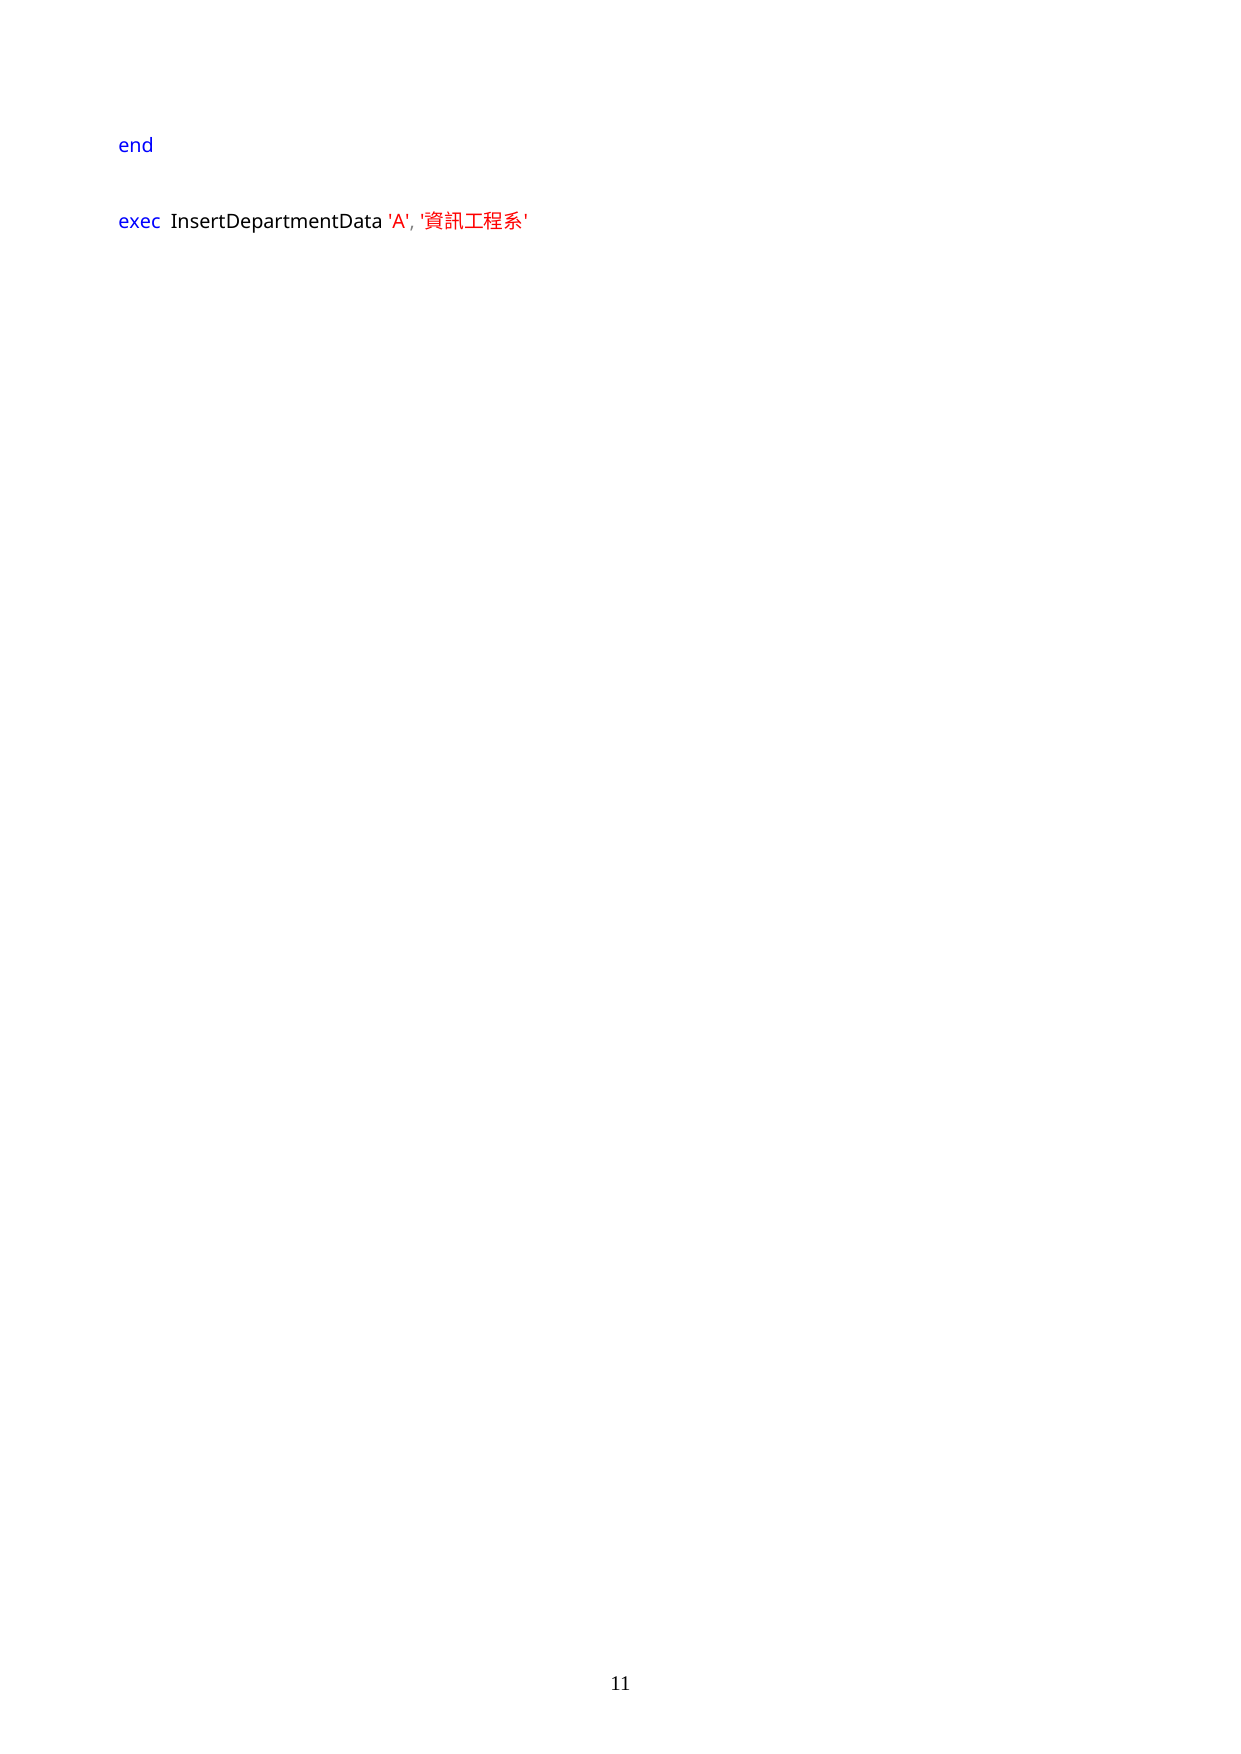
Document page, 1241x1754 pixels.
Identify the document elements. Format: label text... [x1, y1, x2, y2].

text end [118, 126, 1122, 163]
text exec InsertDepartmentData 'A', '資訊工程系' [118, 201, 1122, 238]
